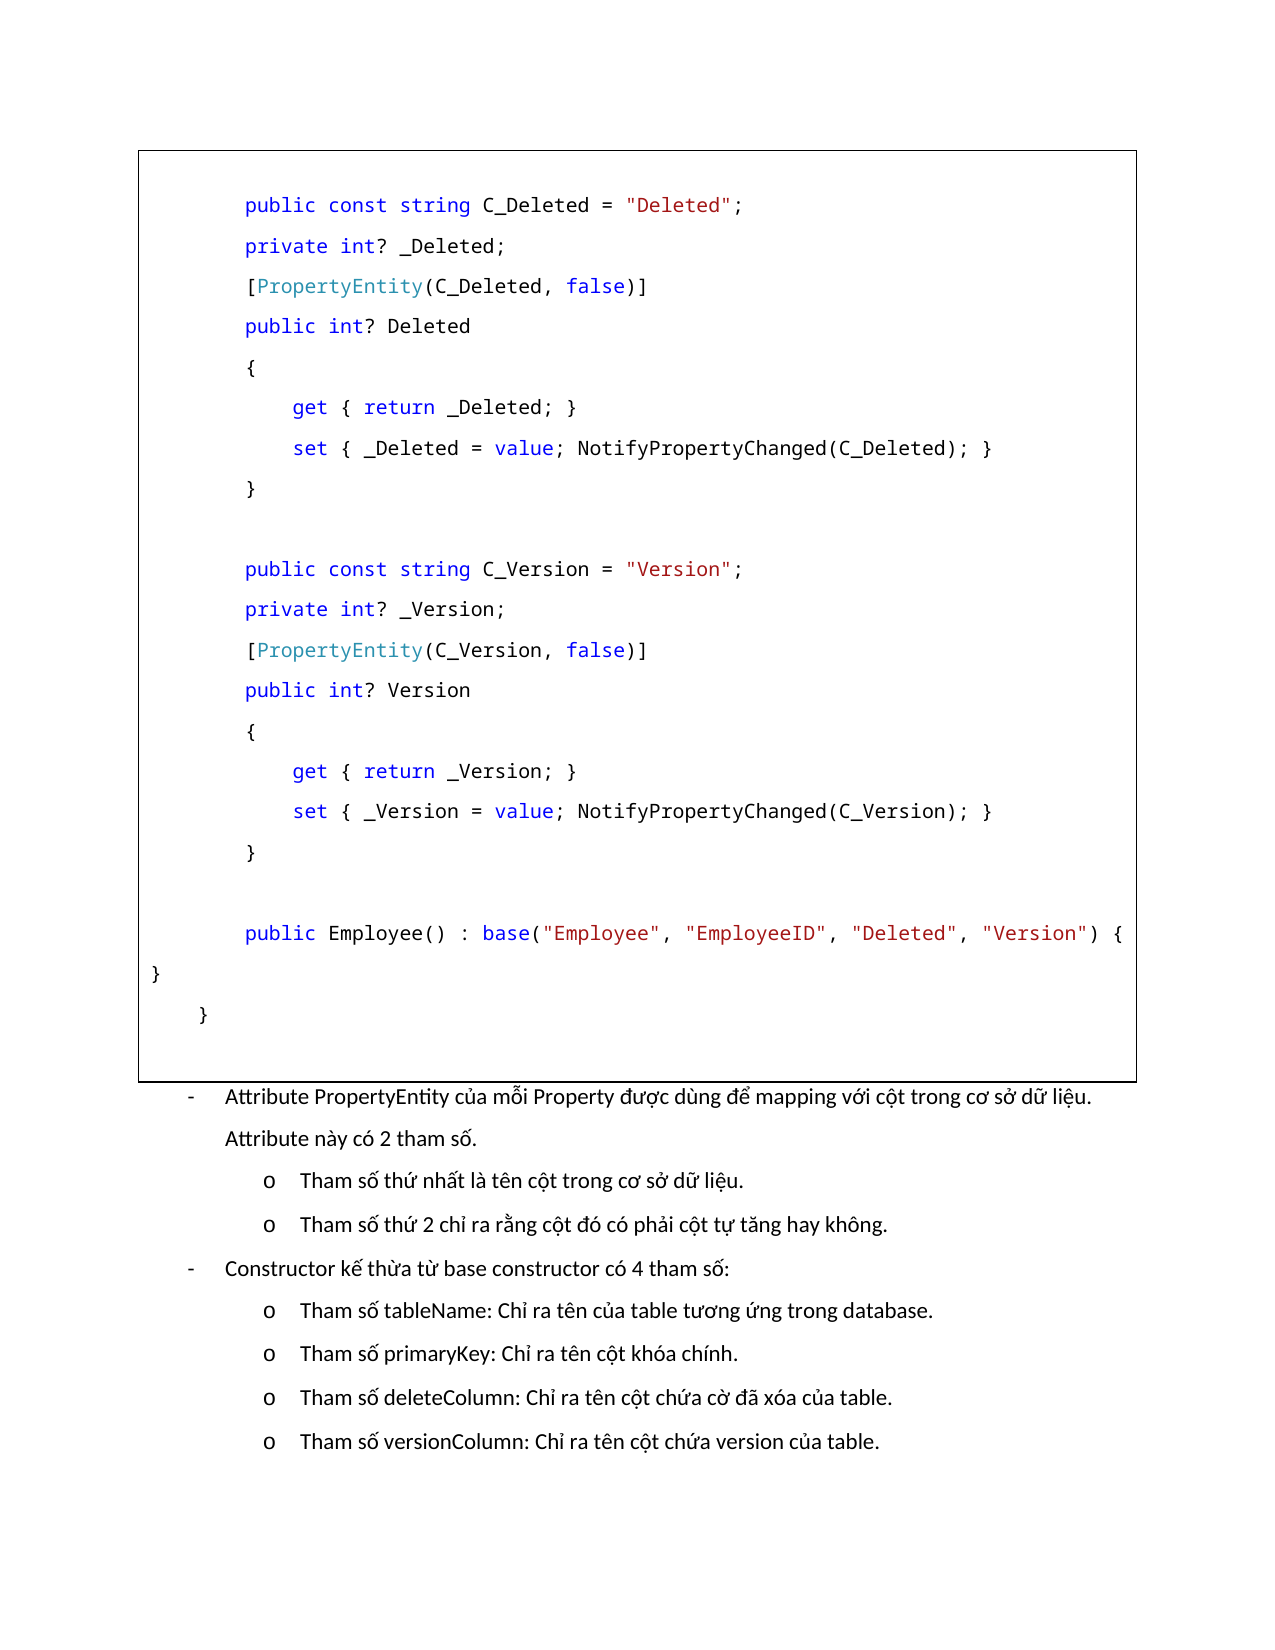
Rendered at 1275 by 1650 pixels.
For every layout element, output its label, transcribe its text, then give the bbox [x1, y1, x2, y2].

list Constructor kế thừa từ base constructor có 4 tham số: [187, 1254, 1125, 1282]
list Tham số primaryKey: Chỉ ra tên cột khóa chính. [262, 1339, 1125, 1369]
list Tham số versionColumn: Chỉ ra tên cột chứa version của table. [262, 1427, 1125, 1456]
list Attribute PropertyEntity của mỗi Property được dùng để mapping với cột trong cơ sở dữ liệu. Attribute này có 2 tham số. [187, 1083, 1125, 1152]
list Tham số tableName: Chỉ ra tên của table tương ứng trong database. [262, 1296, 1125, 1325]
list Tham số thứ 2 chỉ ra rằng cột đó có phải cột tự tăng hay không. [262, 1210, 1125, 1239]
list Tham số deleteColumn: Chỉ ra tên cột chứa cờ đã xóa của table. [262, 1383, 1125, 1412]
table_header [139, 151, 1136, 1081]
list Tham số thứ nhất là tên cột trong cơ sở dữ liệu. [262, 1166, 1125, 1196]
